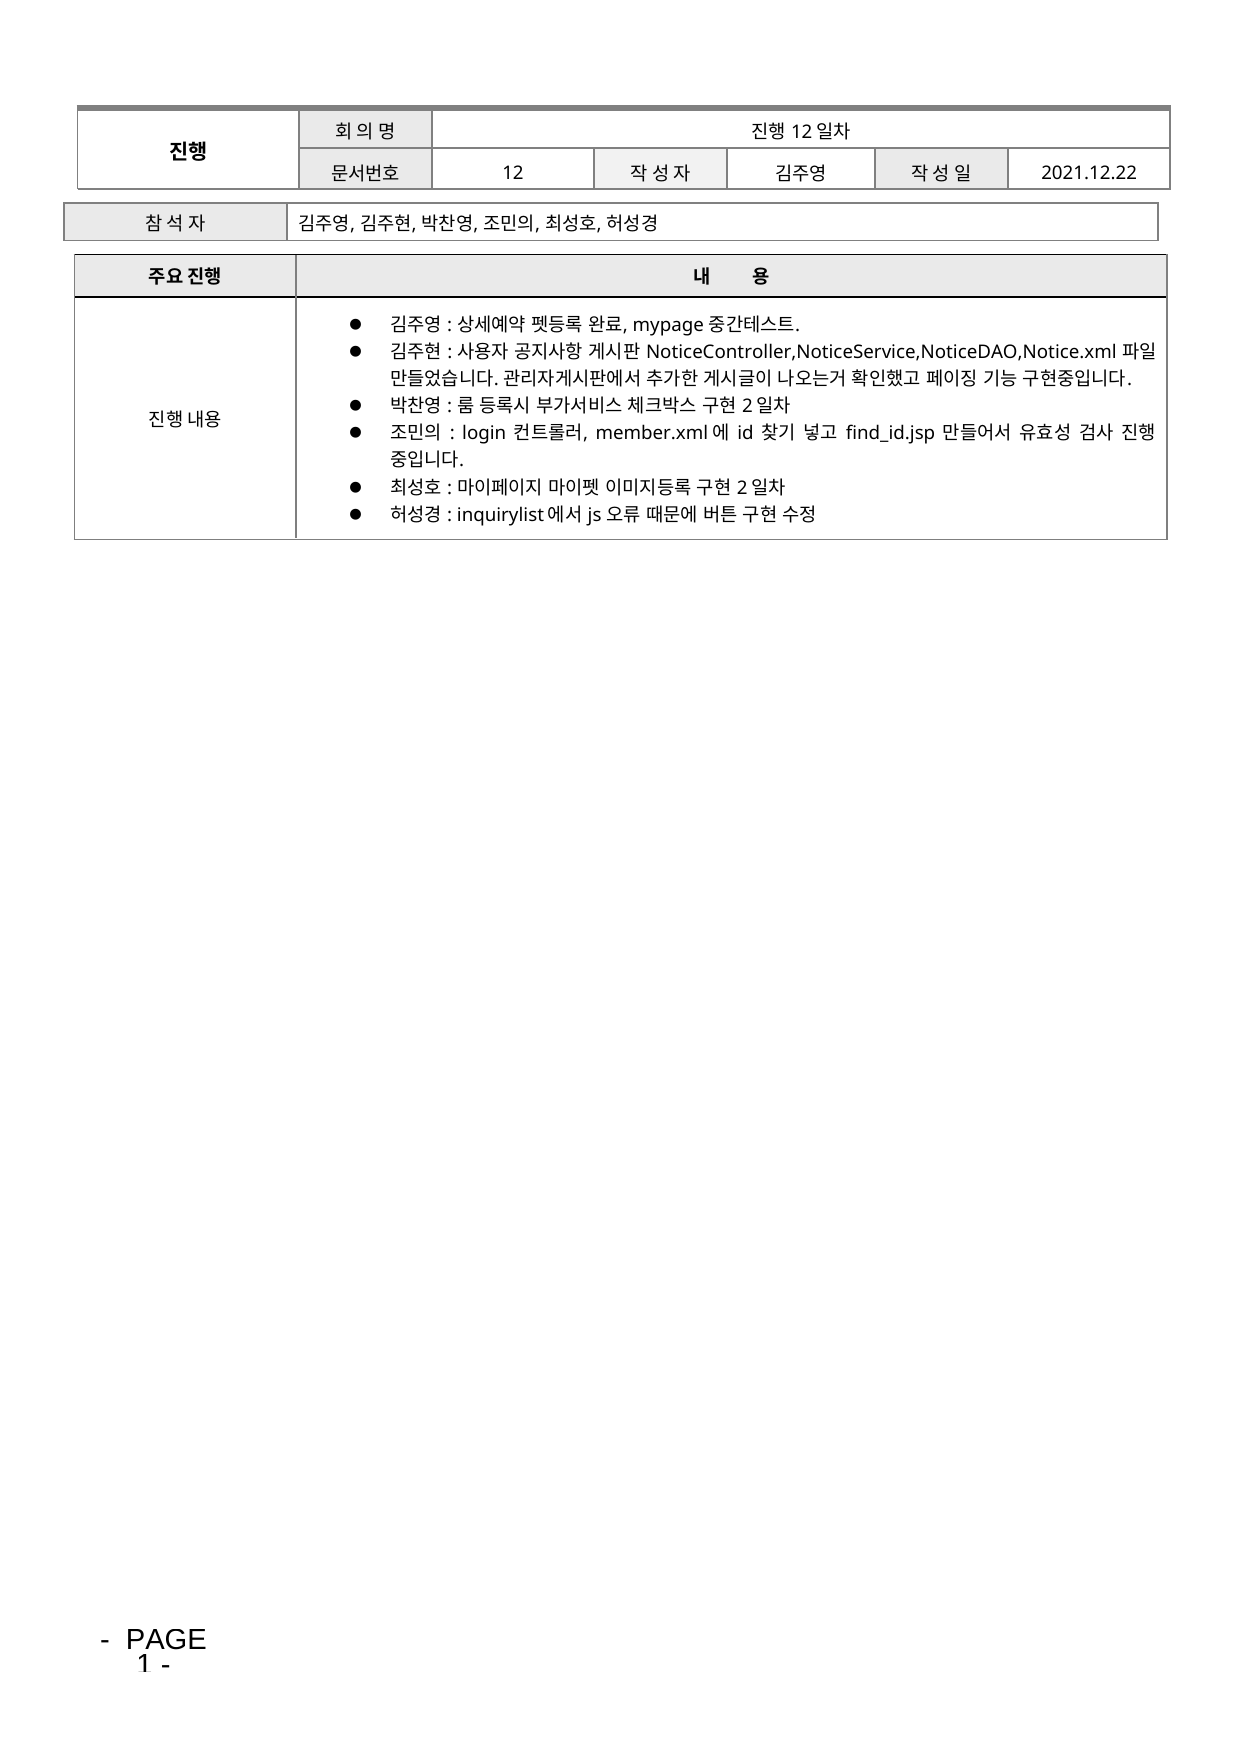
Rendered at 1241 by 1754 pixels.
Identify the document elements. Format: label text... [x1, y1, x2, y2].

table_cell 작 성 자 [595, 149, 726, 188]
table_header 진행 12일차 [433, 111, 1169, 147]
table_header 진행 [78, 111, 298, 188]
table_cell 2021.12.22 [1009, 149, 1169, 188]
table_cell 12 [433, 149, 593, 188]
table_cell 진행 내용 [75, 298, 295, 538]
table_cell 김주영 : 상세예약 펫등록 완료, mypage 중간테스트. 김주현 : 사용자 공지사항 게시판 NoticeController,NoticeService,NoticeDAO,Notice.xml 파일 만들었습니다. 관리자게시판에서 추가한 게시글이 나오는거 확인했고 페이징 기능 구현중입니다. 박찬영 : 룸 등록시 부가서비스 체크박스 구현 2일차 조민의 : login 컨트롤러, member.xml에 id 찾기 넣고 find_id.jsp 만들어서 유효성 검사 진행 중입니다. 최성호 : 마이페이지 마이펫 이미지등록 구현 2일차 허성경 : inquirylist에서 js 오류 때문에 버튼 구현 수정 [297, 298, 1166, 538]
table_header 참 석 자 [65, 204, 286, 240]
table_header 주요 진행 [75, 255, 295, 296]
table_cell 김주영 [728, 149, 874, 188]
table_cell 작 성 일 [876, 149, 1007, 188]
table_header 회 의 명 [300, 111, 431, 147]
table_header 내 용 [297, 255, 1166, 296]
table_cell 문서번호 [300, 149, 431, 188]
table_header 김주영, 김주현, 박찬영, 조민의, 최성호, 허성경 [288, 204, 1157, 240]
